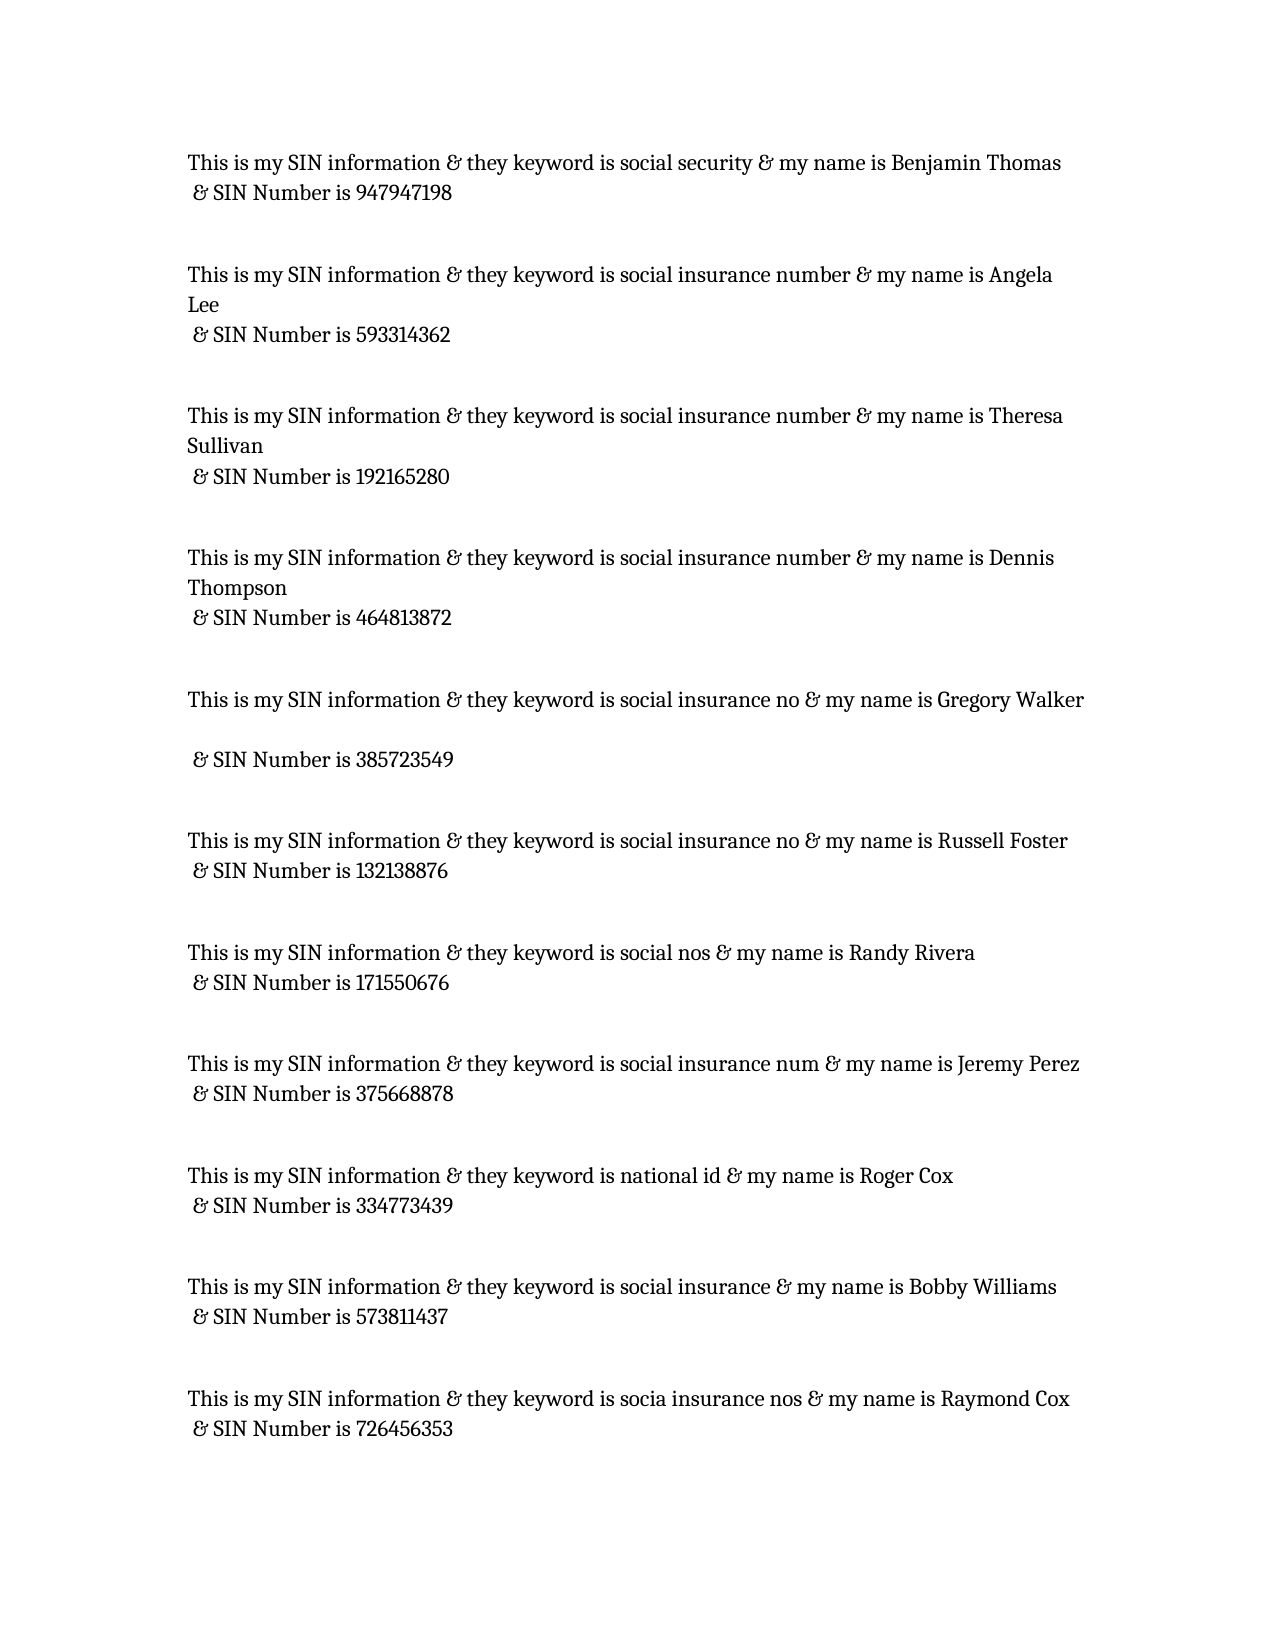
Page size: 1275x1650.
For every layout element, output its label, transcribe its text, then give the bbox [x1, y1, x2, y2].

text This is my SIN information & they keyword is socia insurance nos & my name is Raymond Cox & SIN Number is 726456353 [187, 1385, 1087, 1472]
text This is my SIN information & they keyword is national id & my name is Roger Cox & SIN Number is 334773439 [187, 1162, 1087, 1249]
text This is my SIN information & they keyword is social insurance no & my name is Russell Foster & SIN Number is 132138876 [187, 828, 1087, 915]
text This is my SIN information & they keyword is social insurance & my name is Bobby Williams & SIN Number is 573811437 [187, 1274, 1087, 1361]
text This is my SIN information & they keyword is social insurance number & my name is Dennis Thompson & SIN Number is 464813872 [187, 545, 1087, 662]
text This is my SIN information & they keyword is social insurance number & my name is Angela Lee & SIN Number is 593314362 [187, 261, 1087, 378]
text This is my SIN information & they keyword is social insurance num & my name is Jeremy Perez & SIN Number is 375668878 [187, 1051, 1087, 1138]
text This is my SIN information & they keyword is social insurance no & my name is Gregory Walker & SIN Number is 385723549 [187, 686, 1087, 803]
text This is my SIN information & they keyword is social security & my name is Benjamin Thomas & SIN Number is 947947198 [187, 150, 1087, 237]
text This is my SIN information & they keyword is social insurance number & my name is Theresa Sullivan & SIN Number is 192165280 [187, 403, 1087, 520]
text This is my SIN information & they keyword is social nos & my name is Randy Rivera & SIN Number is 171550676 [187, 939, 1087, 1026]
